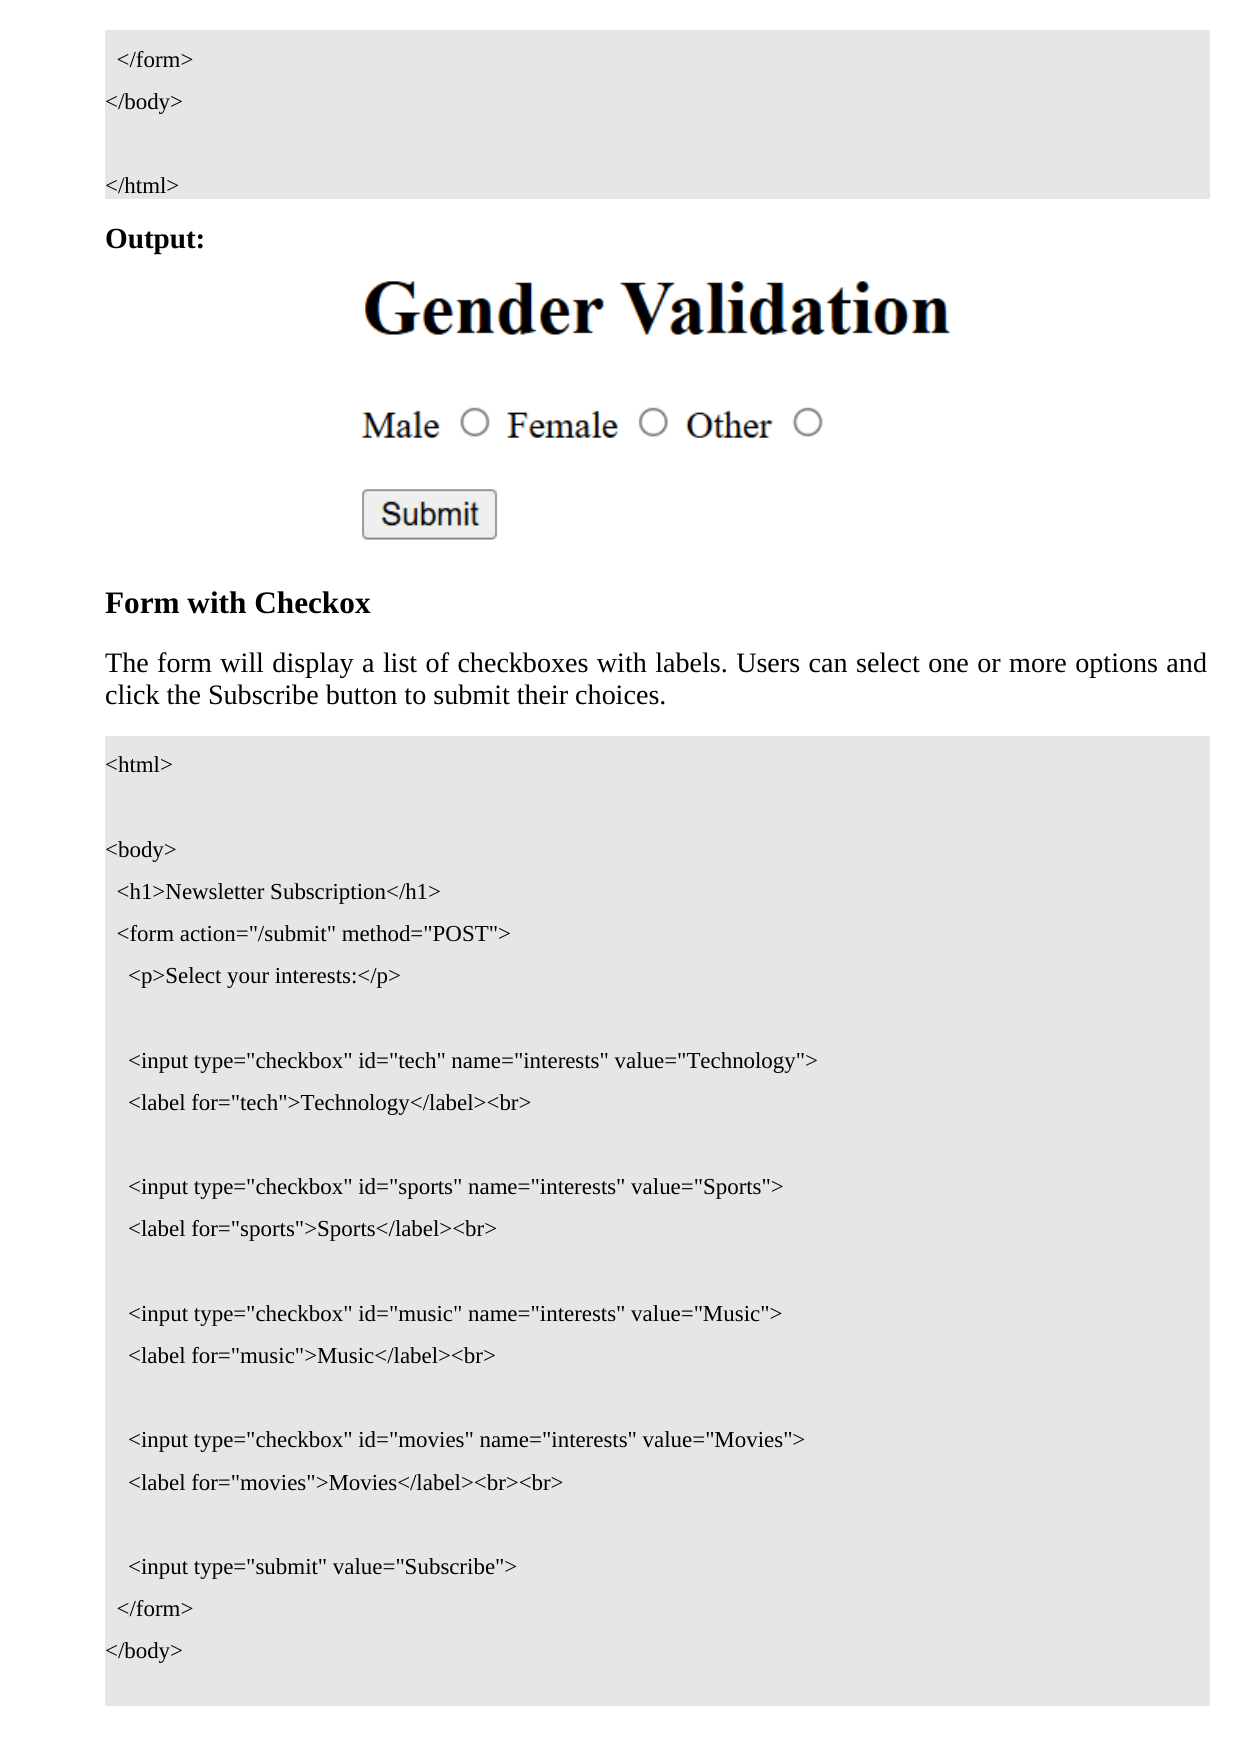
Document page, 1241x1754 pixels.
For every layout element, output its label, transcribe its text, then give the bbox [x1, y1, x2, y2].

text <input type="checkbox" id="music" name="interests" value="Music"> [105, 1284, 1210, 1326]
text </body> [105, 1621, 1210, 1664]
text The form will display a list of checkboxes with labels. Users can select one or more options and click the Subscribe button to submit their choices. [105, 646, 1210, 711]
text <label for="sports">Sports</label><br> [105, 1199, 1210, 1242]
text <label for="music">Music</label><br> [105, 1326, 1210, 1368]
picture [350, 255, 965, 560]
text <label for="movies">Movies</label><br><br> [105, 1453, 1210, 1495]
text </form> [105, 1579, 1210, 1621]
text <input type="checkbox" id="sports" name="interests" value="Sports"> [105, 1157, 1210, 1199]
text <label for="tech">Technology</label><br> [105, 1073, 1210, 1115]
text <html> [105, 736, 1210, 778]
text Output: [105, 222, 1210, 255]
text <input type="checkbox" id="tech" name="interests" value="Technology"> [105, 1031, 1210, 1073]
text <p>Select your interests:</p> [105, 946, 1210, 989]
text <body> [105, 820, 1210, 862]
text <form action="/submit" method="POST"> [105, 904, 1210, 946]
text </html> [105, 157, 1210, 199]
text Form with Checkox [105, 585, 1210, 621]
text </form> [105, 30, 1210, 72]
text <input type="submit" value="Subscribe"> [105, 1537, 1210, 1579]
text </body> [105, 72, 1210, 114]
text <h1>Newsletter Subscription</h1> [105, 862, 1210, 904]
text <input type="checkbox" id="movies" name="interests" value="Movies"> [105, 1411, 1210, 1453]
